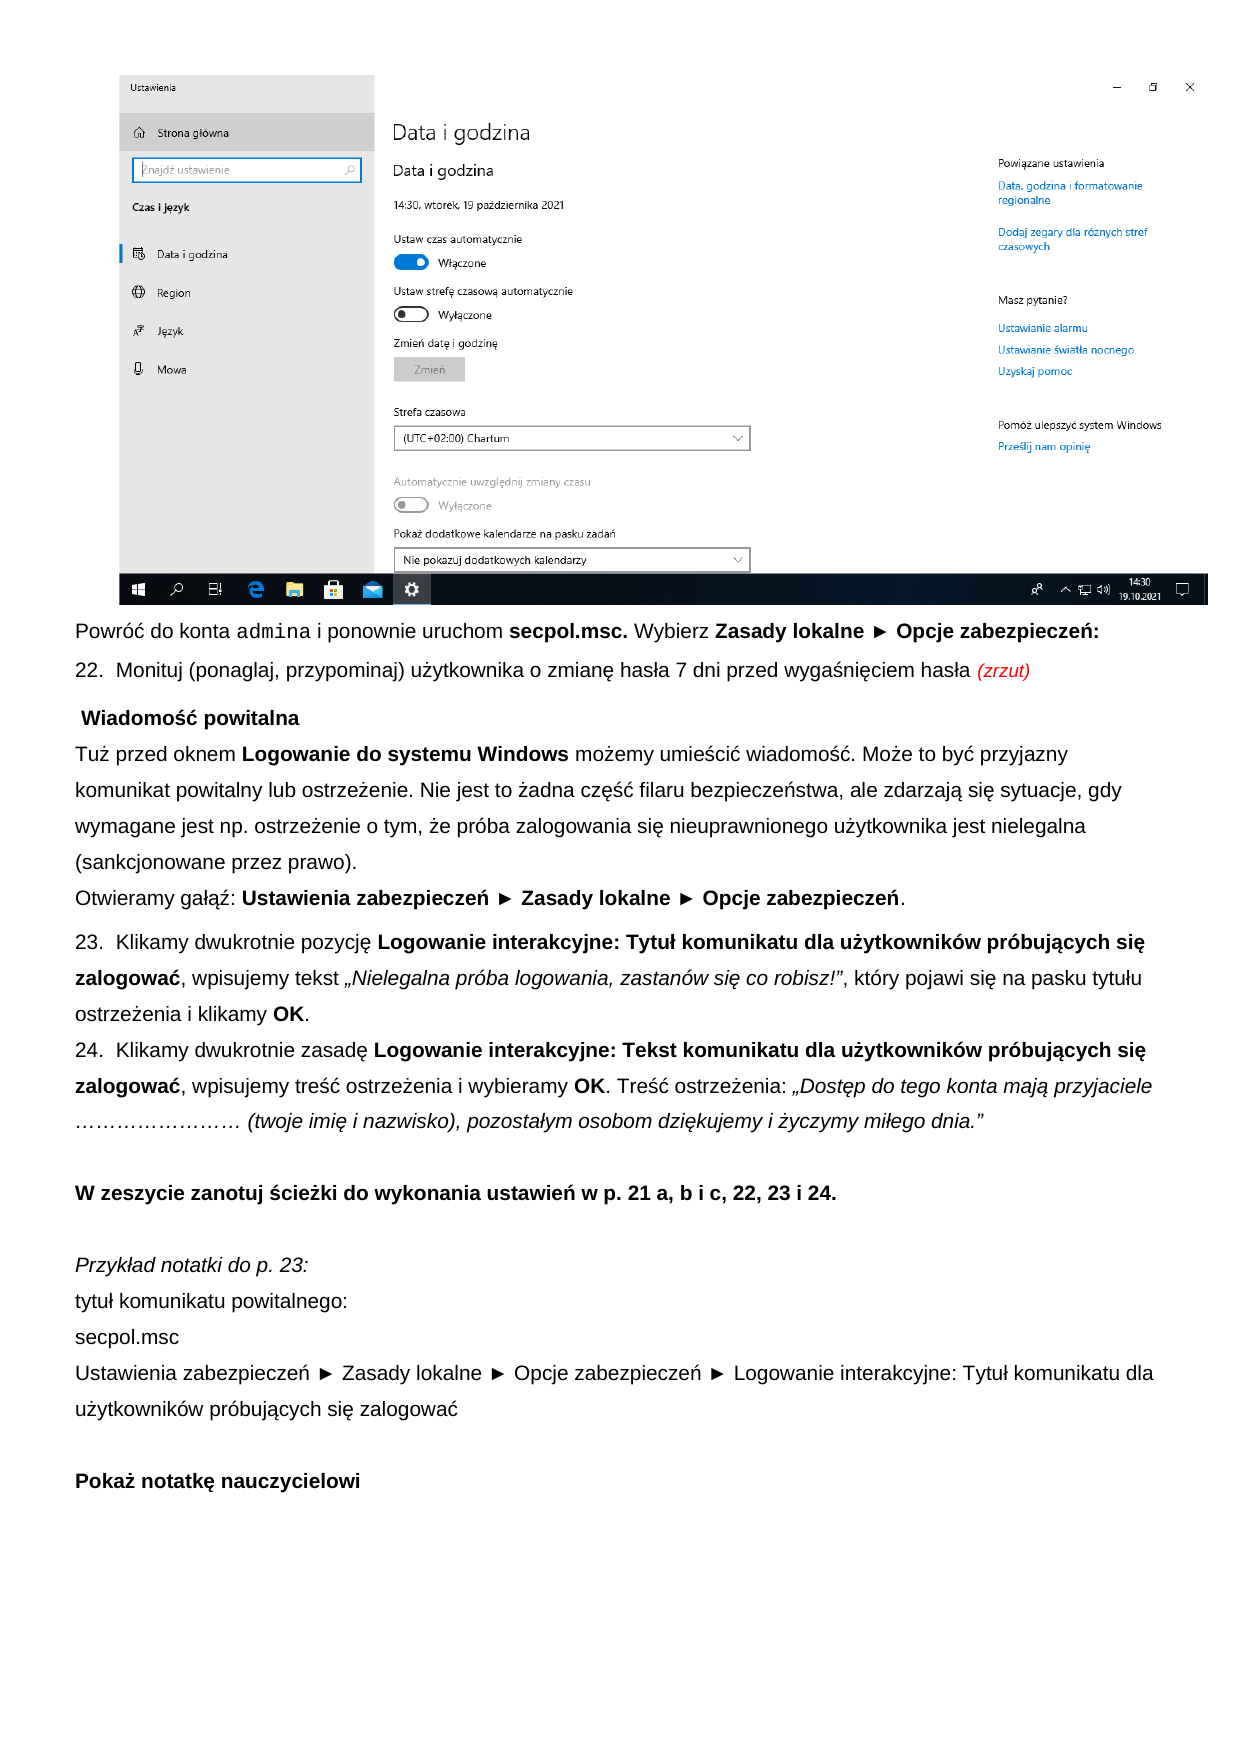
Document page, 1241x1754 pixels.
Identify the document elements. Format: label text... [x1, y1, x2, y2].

text secpol.msc [75, 1325, 1165, 1349]
text Przykład notatki do p. 23: [75, 1253, 1165, 1277]
text 23. Klikamy dwukrotnie pozycję Logowanie interakcyjne: Tytuł komunikatu dla użytkowników próbujących się zalogować, wpisujemy tekst „Nielegalna próba logowania, zastanów się co robisz!”, który pojawi się na pasku tytułu ostrzeżenia i klikamy OK. [75, 930, 1165, 1026]
text Pokaż notatkę nauczycielowi [75, 1469, 1165, 1493]
text 22. Monituj (ponaglaj, przypominaj) użytkownika o zmianę hasła 7 dni przed wygaśnięciem hasła (zrzut) [75, 657, 1165, 681]
text W zeszycie zanotuj ścieżki do wykonania ustawień w p. 21 a, b i c, 22, 23 i 24. [75, 1181, 1165, 1205]
text Powróć do konta admina i ponownie uruchom secpol.msc. Wybierz Zasady lokalne ► Opcje zabezpieczeń: [75, 619, 1165, 644]
text 24. Klikamy dwukrotnie zasadę Logowanie interakcyjne: Tekst komunikatu dla użytkowników próbujących się zalogować, wpisujemy treść ostrzeżenia i wybieramy OK. Treść ostrzeżenia: „Dostęp do tego konta mają przyjaciele …………………… (twoje imię i nazwisko), pozostałym osobom dziękujemy i życzymy miłego dnia.” [75, 1037, 1165, 1133]
text Otwieramy gałąź: Ustawienia zabezpieczeń ► Zasady lokalne ► Opcje zabezpieczeń. [75, 886, 1165, 909]
text tytuł komunikatu powitalnego: [75, 1289, 1165, 1313]
text Tuż przed oknem Logowanie do systemu Windows możemy umieścić wiadomość. Może to być przyjazny komunikat powitalny lub ostrzeżenie. Nie jest to żadna część filaru bezpieczeństwa, ale zdarzają się sytuacje, gdy wymagane jest np. ostrzeżenie o tym, że próba zalogowania się nieuprawnionego użytkownika jest nielegalna (sankcjonowane przez prawo). [75, 742, 1165, 873]
text Ustawienia zabezpieczeń ► Zasady lokalne ► Opcje zabezpieczeń ► Logowanie interakcyjne: Tytuł komunikatu dla użytkowników próbujących się zalogować [75, 1361, 1165, 1421]
picture [119, 75, 1208, 605]
text Wiadomość powitalna [75, 706, 1165, 730]
